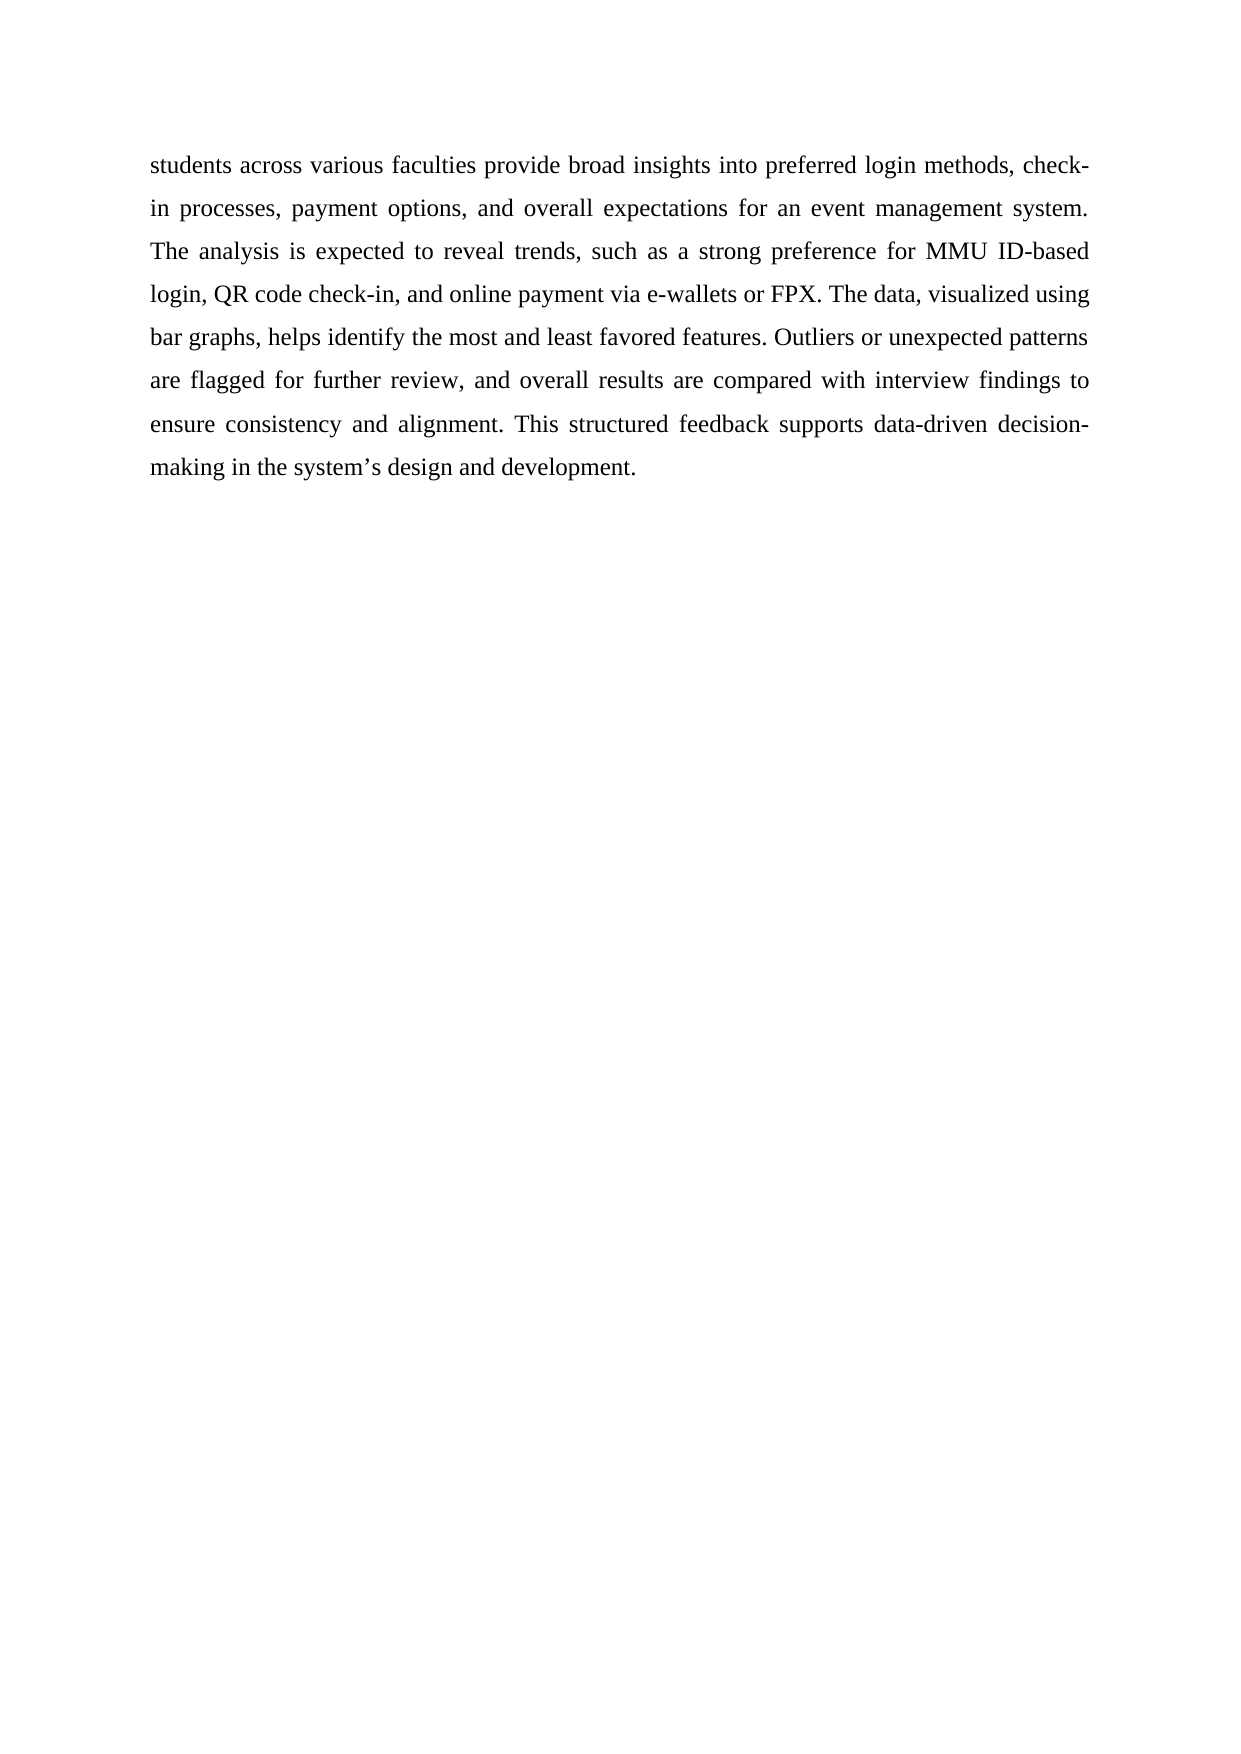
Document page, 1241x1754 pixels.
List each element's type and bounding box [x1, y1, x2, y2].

text [150, 150, 1090, 481]
